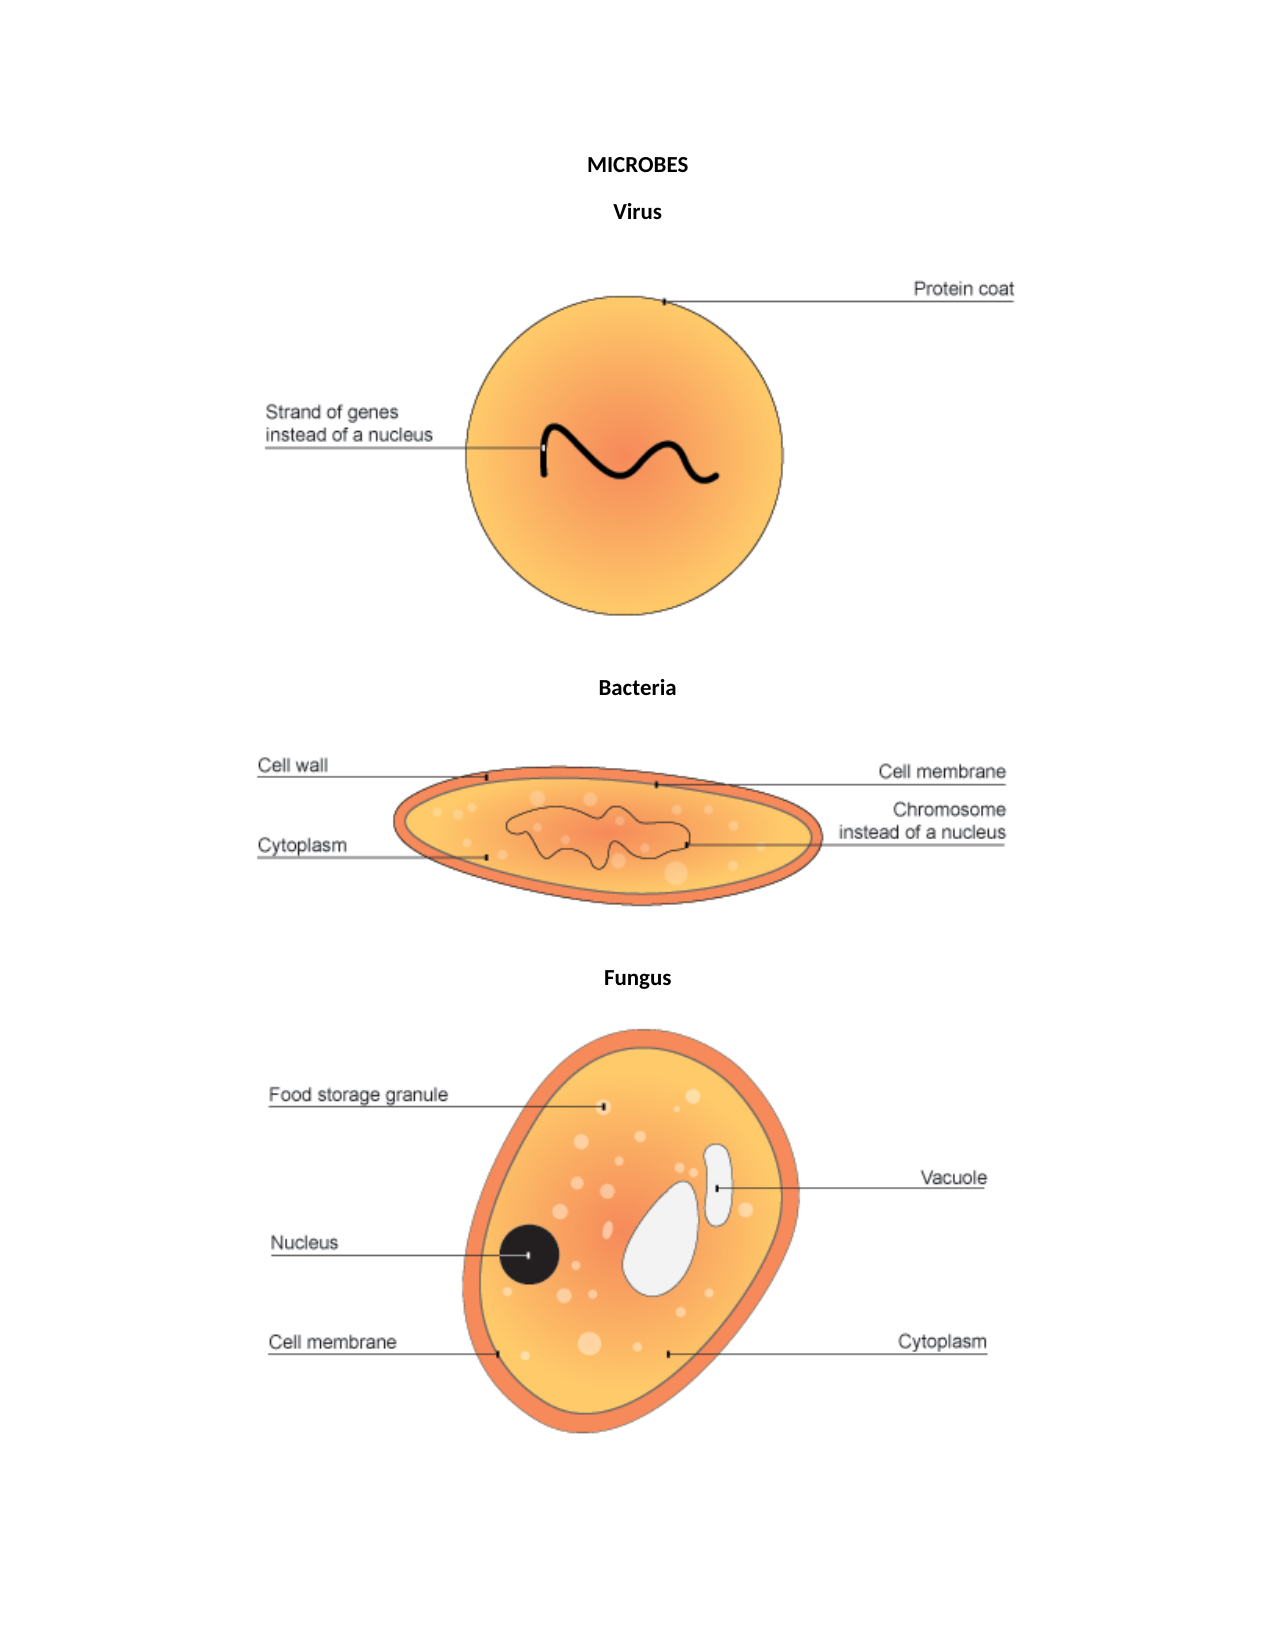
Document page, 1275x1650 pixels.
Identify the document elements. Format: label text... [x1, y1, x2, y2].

text Virus [150, 197, 1125, 225]
picture [234, 1009, 1041, 1468]
picture [234, 720, 1041, 944]
text Fungus [150, 963, 1125, 991]
text Bacteria [150, 673, 1125, 702]
picture [234, 243, 1041, 655]
text MICROBES [150, 150, 1125, 178]
